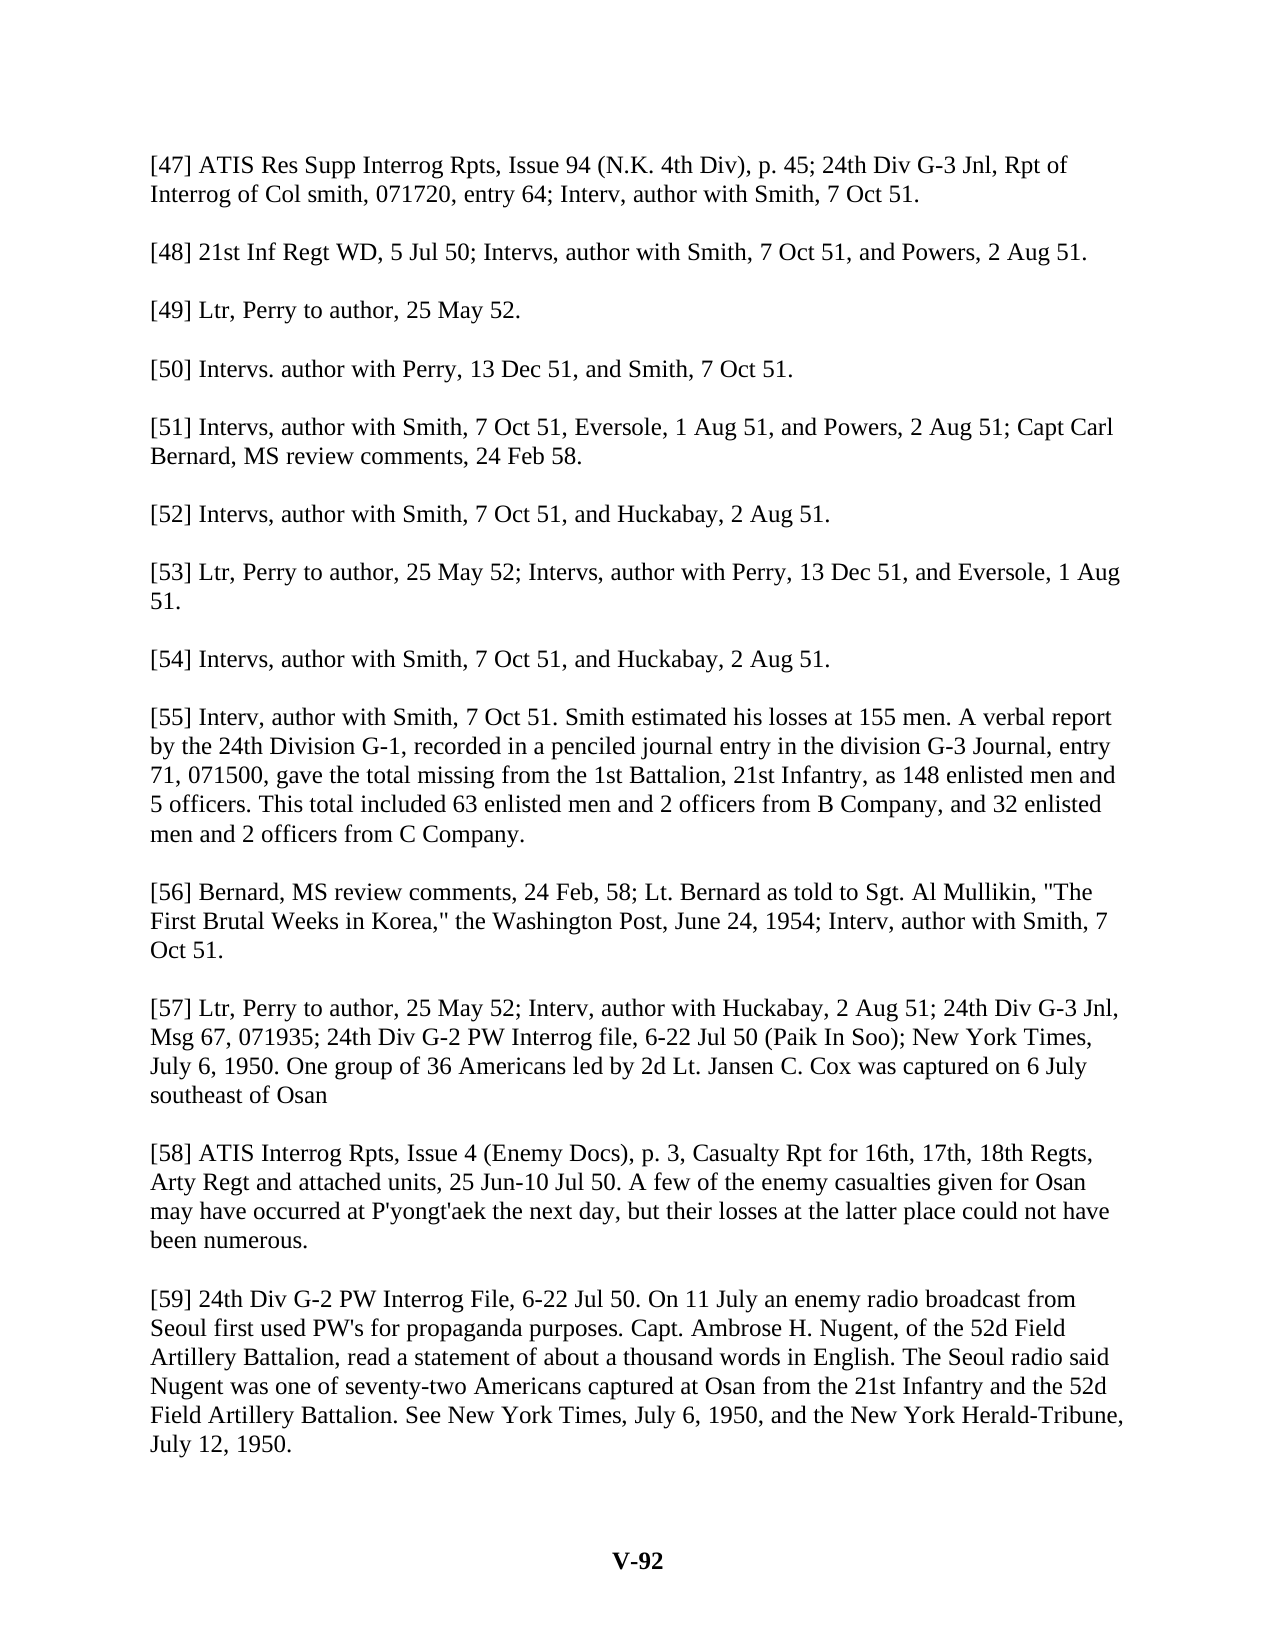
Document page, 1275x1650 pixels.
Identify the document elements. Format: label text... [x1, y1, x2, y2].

text [52] Intervs, author with Smith, 7 Oct 51, and Huckabay, 2 Aug 51. [150, 499, 1125, 528]
text [55] Interv, author with Smith, 7 Oct 51. Smith estimated his losses at 155 men. A verbal report by the 24th Division G-1, recorded in a penciled journal entry in the division G-3 Journal, entry 71, 071500, gave the total missing from the 1st Battalion, 21st Infantry, as 148 enlisted men and 5 officers. This total included 63 enlisted men and 2 officers from B Company, and 32 enlisted men and 2 officers from C Company. [150, 702, 1125, 847]
text [47] ATIS Res Supp Interrog Rpts, Issue 94 (N.K. 4th Div), p. 45; 24th Div G-3 Jnl, Rpt of Interrog of Col smith, 071720, entry 64; Interv, author with Smith, 7 Oct 51. [150, 150, 1125, 208]
text Oct 51. [150, 935, 1125, 964]
text [54] Intervs, author with Smith, 7 Oct 51, and Huckabay, 2 Aug 51. [150, 644, 1125, 673]
text [59] 24th Div G-2 PW Interrog File, 6-22 Jul 50. On 11 July an enemy radio broadcast from Seoul first used PW's for propaganda purposes. Capt. Ambrose H. Nugent, of the 52d Field Artillery Battalion, read a statement of about a thousand words in English. The Seoul radio said [150, 1283, 1125, 1371]
text [51] Intervs, author with Smith, 7 Oct 51, Eversole, 1 Aug 51, and Powers, 2 Aug 51; Capt Carl Bernard, MS review comments, 24 Feb 58. [150, 412, 1125, 470]
text [50] Intervs. author with Perry, 13 Dec 51, and Smith, 7 Oct 51. [150, 353, 1125, 382]
text [49] Ltr, Perry to author, 25 May 52. [150, 295, 1125, 324]
text [58] ATIS Interrog Rpts, Issue 4 (Enemy Docs), p. 3, Casualty Rpt for 16th, 17th, 18th Regts, Arty Regt and attached units, 25 Jun-10 Jul 50. A few of the enemy casualties given for Osan may have occurred at P'yongt'aek the next day, but their losses at the latter place could not have been numerous. [150, 1138, 1125, 1254]
text [57] Ltr, Perry to author, 25 May 52; Interv, author with Huckabay, 2 Aug 51; 24th Div G-3 Jnl, Msg 67, 071935; 24th Div G-2 PW Interrog file, 6-22 Jul 50 (Paik In Soo); New York Times, July 6, 1950. One group of 36 Americans led by 2d Lt. Jansen C. Cox was captured on 6 July southeast of Osan [150, 993, 1125, 1109]
text [56] Bernard, MS review comments, 24 Feb, 58; Lt. Bernard as told to Sgt. Al Mullikin, "The First Brutal Weeks in Korea," the Washington Post, June 24, 1954; Interv, author with Smith, 7 [150, 877, 1125, 935]
text [48] 21st Inf Regt WD, 5 Jul 50; Intervs, author with Smith, 7 Oct 51, and Powers, 2 Aug 51. [150, 237, 1125, 266]
text [53] Ltr, Perry to author, 25 May 52; Intervs, author with Perry, 13 Dec 51, and Eversole, 1 Aug 51. [150, 557, 1125, 615]
text Nugent was one of seventy-two Americans captured at Osan from the 21st Infantry and the 52d Field Artillery Battalion. See New York Times, July 6, 1950, and the New York Herald-Tribune, July 12, 1950. [150, 1371, 1125, 1458]
